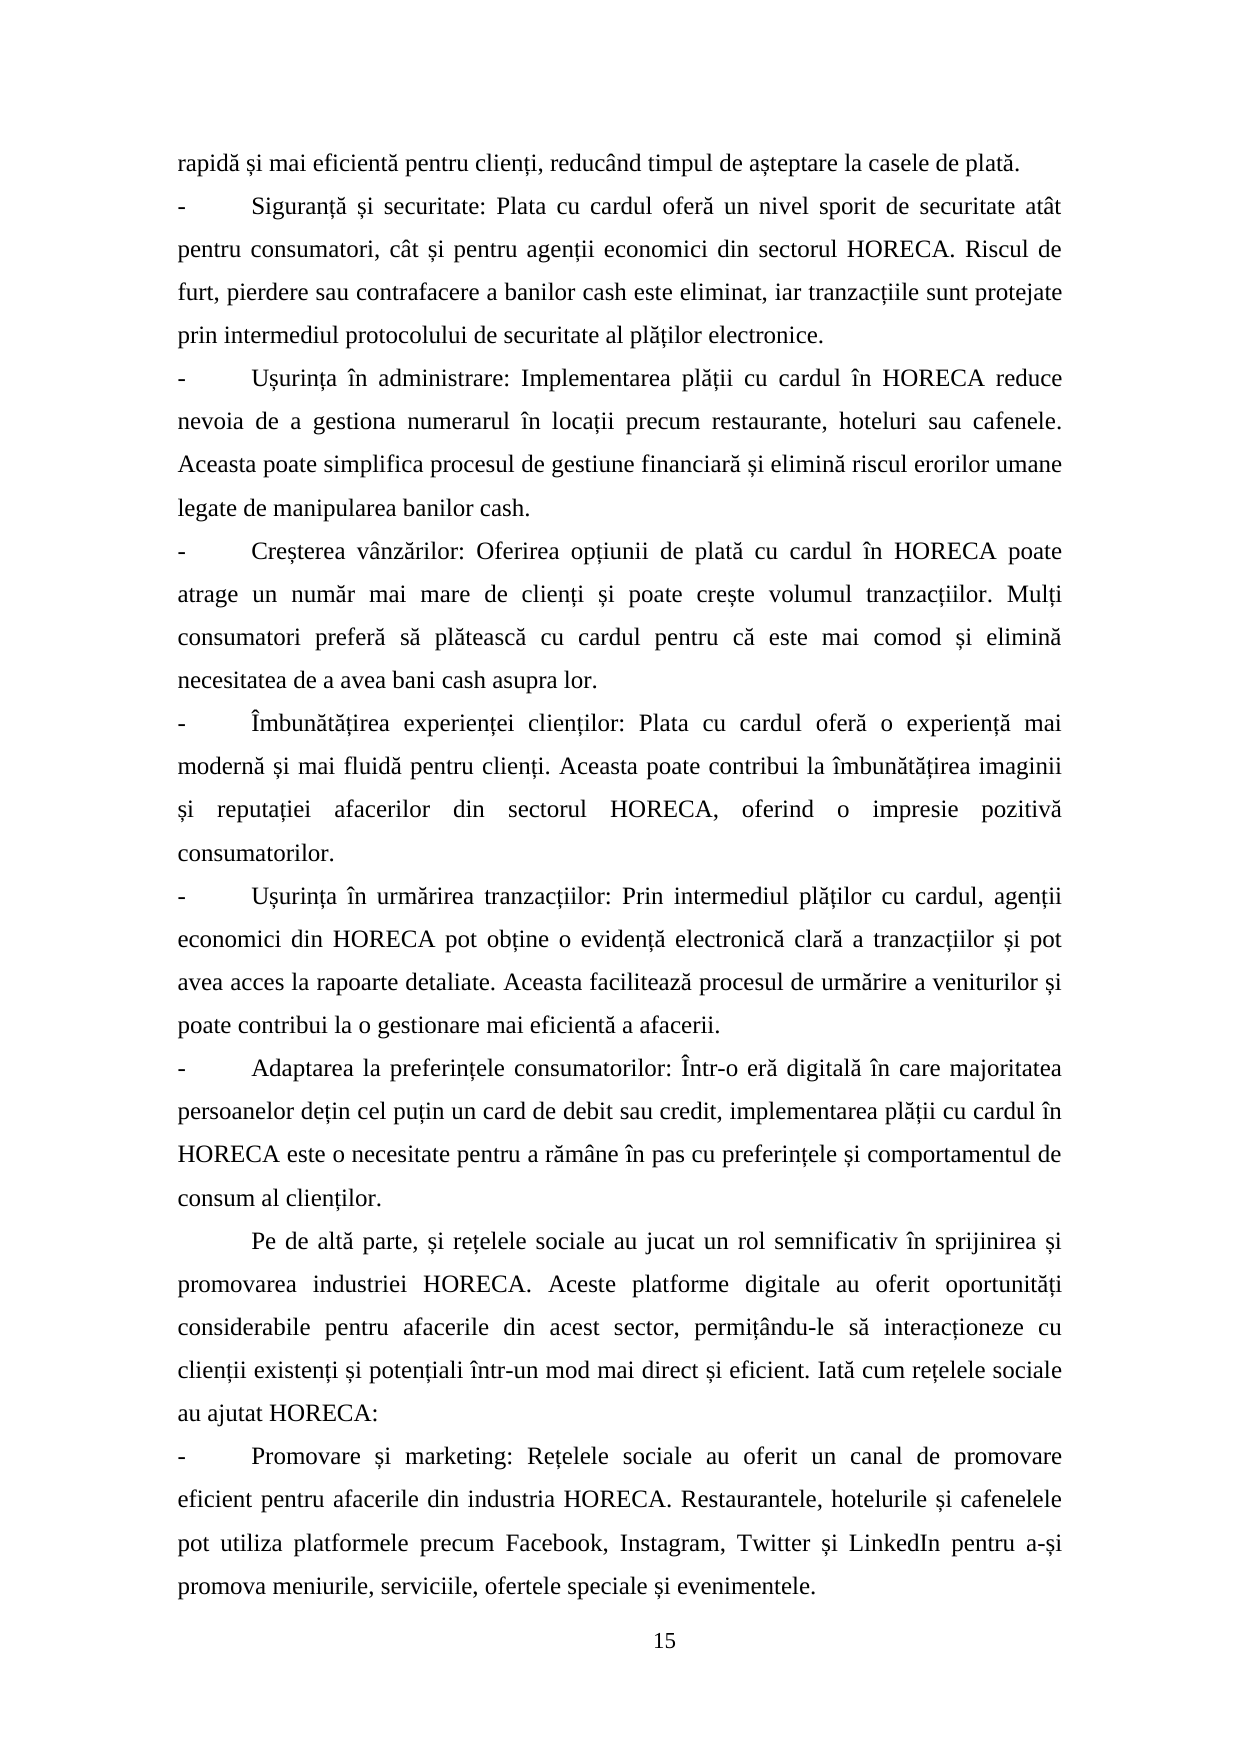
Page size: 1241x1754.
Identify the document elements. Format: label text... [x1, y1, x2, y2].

text - Creșterea vânzărilor: Oferirea opțiunii de plată cu cardul în HORECA poate atrage un număr mai mare de clienți și poate crește volumul tranzacțiilor. Mulți consumatori preferă să plătească cu cardul pentru că este mai comod și elimină necesitatea de a avea bani cash asupra lor. [177, 536, 1063, 694]
text - Ușurința în urmărirea tranzacțiilor: Prin intermediul plăților cu cardul, agenții economici din HORECA pot obține o evidență electronică clară a tranzacțiilor și pot avea acces la rapoarte detaliate. Aceasta facilitează procesul de urmărire a veniturilor și poate contribui la o gestionare mai eficientă a afacerii. [177, 881, 1063, 1039]
text - Îmbunătățirea experienței clienților: Plata cu cardul oferă o experiență mai modernă și mai fluidă pentru clienți. Aceasta poate contribui la îmbunătățirea imaginii și reputației afacerilor din sectorul HORECA, oferind o impresie pozitivă consumatorilor. [177, 708, 1063, 866]
text - Ușurința în administrare: Implementarea plății cu cardul în HORECA reduce nevoia de a gestiona numerarul în locații precum restaurante, hoteluri sau cafenele. Aceasta poate simplifica procesul de gestiune financiară și elimină riscul erorilor umane legate de manipularea banilor cash. [177, 363, 1063, 521]
text Pe de altă parte, și rețelele sociale au jucat un rol semnificativ în sprijinirea și promovarea industriei HORECA. Aceste platforme digitale au oferit oportunități considerabile pentru afacerile din acest sector, permițându-le să interacționeze cu clienții existenți și potențiali într-un mod mai direct și eficient. Iată cum rețelele sociale au ajutat HORECA: [177, 1226, 1063, 1427]
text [177, 148, 1063, 176]
text - Adaptarea la preferințele consumatorilor: Într-o eră digitală în care majoritatea persoanelor dețin cel puțin un card de debit sau credit, implementarea plății cu cardul în HORECA este o necesitate pentru a rămâne în pas cu preferințele și comportamentul de consum al clienților. [177, 1053, 1063, 1211]
text - Promovare și marketing: Rețelele sociale au oferit un canal de promovare eficient pentru afacerile din industria HORECA. Restaurantele, hotelurile și cafenelele pot utiliza platformele precum Facebook, Instagram, Twitter și LinkedIn pentru a-și promova meniurile, serviciile, ofertele speciale și evenimentele. [177, 1441, 1063, 1599]
text - Siguranță și securitate: Plata cu cardul oferă un nivel sporit de securitate atât pentru consumatori, cât și pentru agenții economici din sectorul HORECA. Riscul de furt, pierdere sau contrafacere a banilor cash este eliminat, iar tranzacțiile sunt protejate prin intermediul protocolului de securitate al plăților electronice. [177, 191, 1063, 349]
